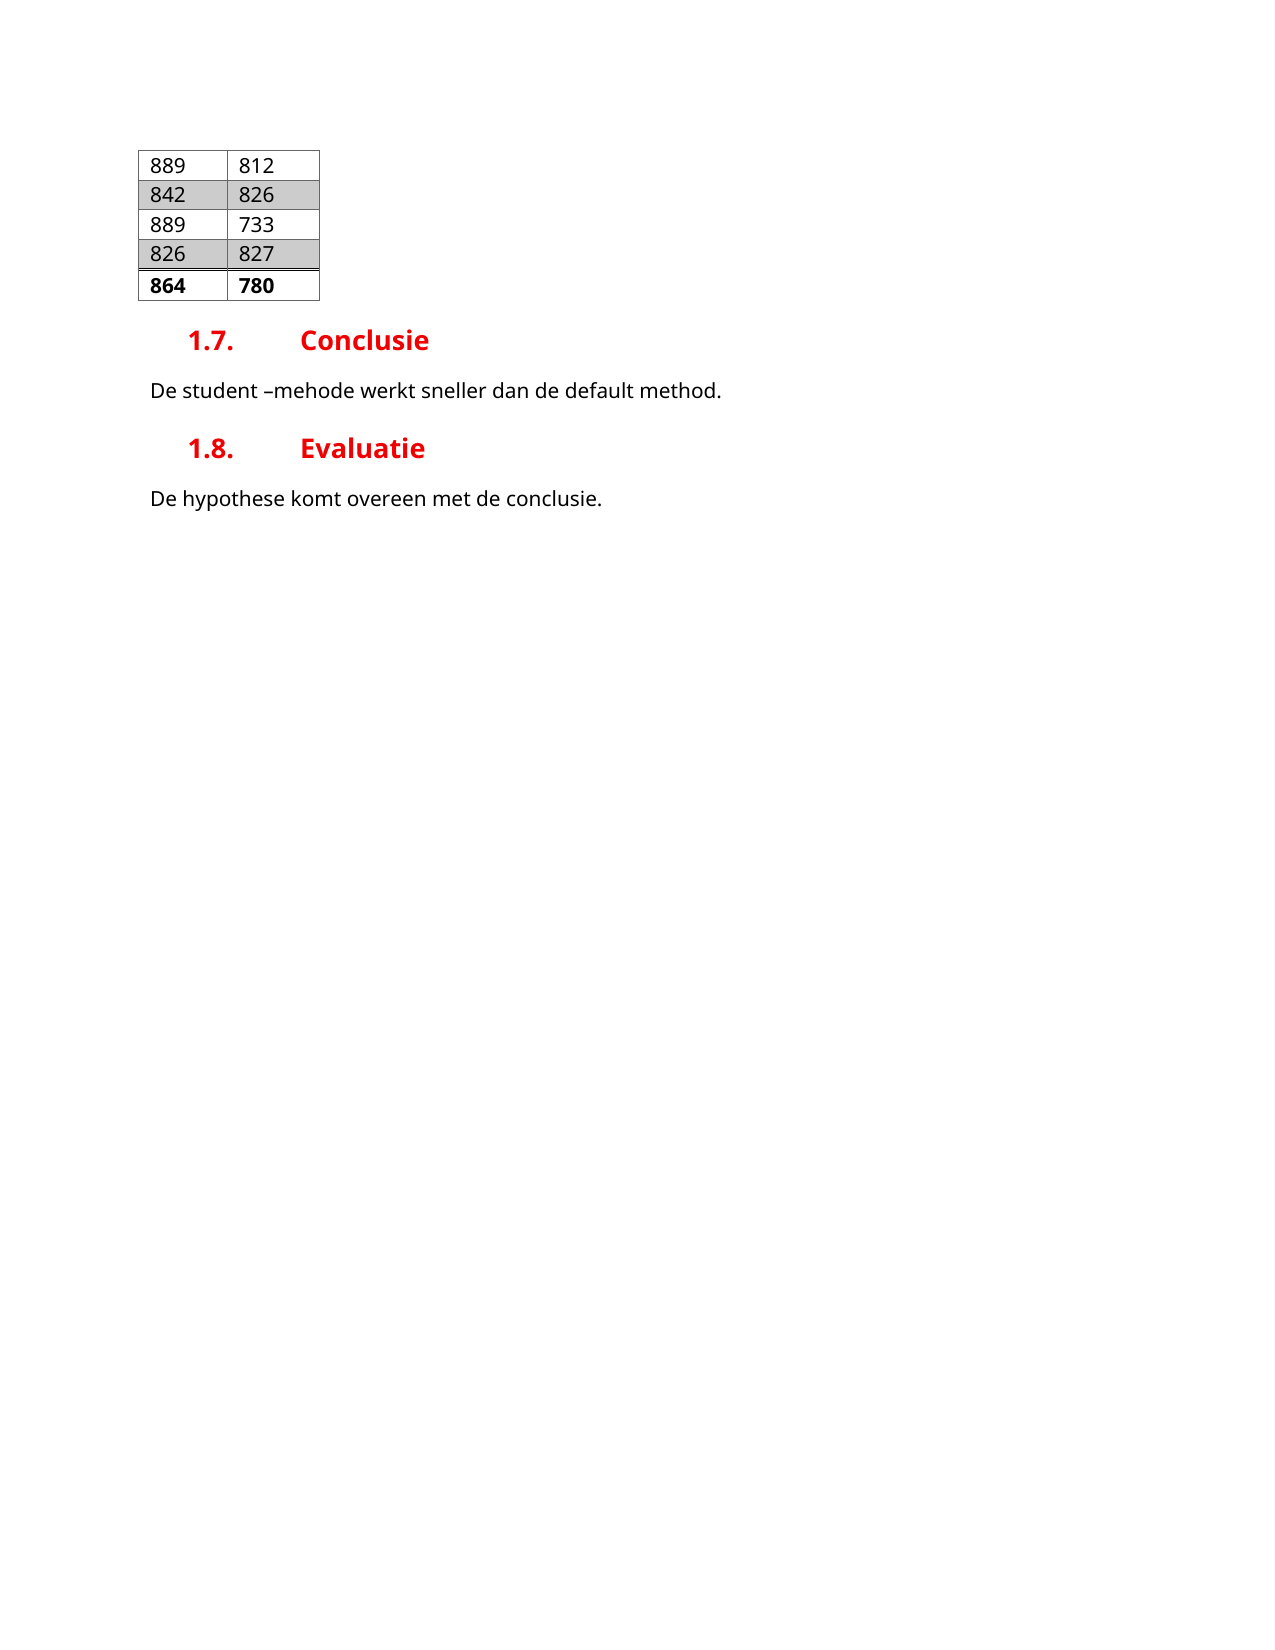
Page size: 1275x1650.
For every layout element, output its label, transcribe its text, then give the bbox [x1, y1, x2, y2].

subtitle Conclusie [187, 321, 1125, 358]
table_cell 864 [139, 271, 227, 299]
table_cell 889 [139, 210, 227, 238]
table_cell 842 [139, 181, 227, 209]
subtitle Evaluatie [187, 430, 1125, 467]
table_cell 826 [228, 181, 319, 209]
table_cell 826 [139, 240, 227, 268]
table_cell 827 [228, 240, 319, 268]
text De student –mehode werkt sneller dan de default method. [150, 376, 1125, 405]
table_cell 780 [228, 271, 319, 299]
text De hypothese komt overeen met de conclusie. [150, 484, 1125, 513]
table_cell 733 [228, 210, 319, 238]
table_cell 812 [228, 151, 319, 179]
table_cell 889 [139, 151, 227, 179]
